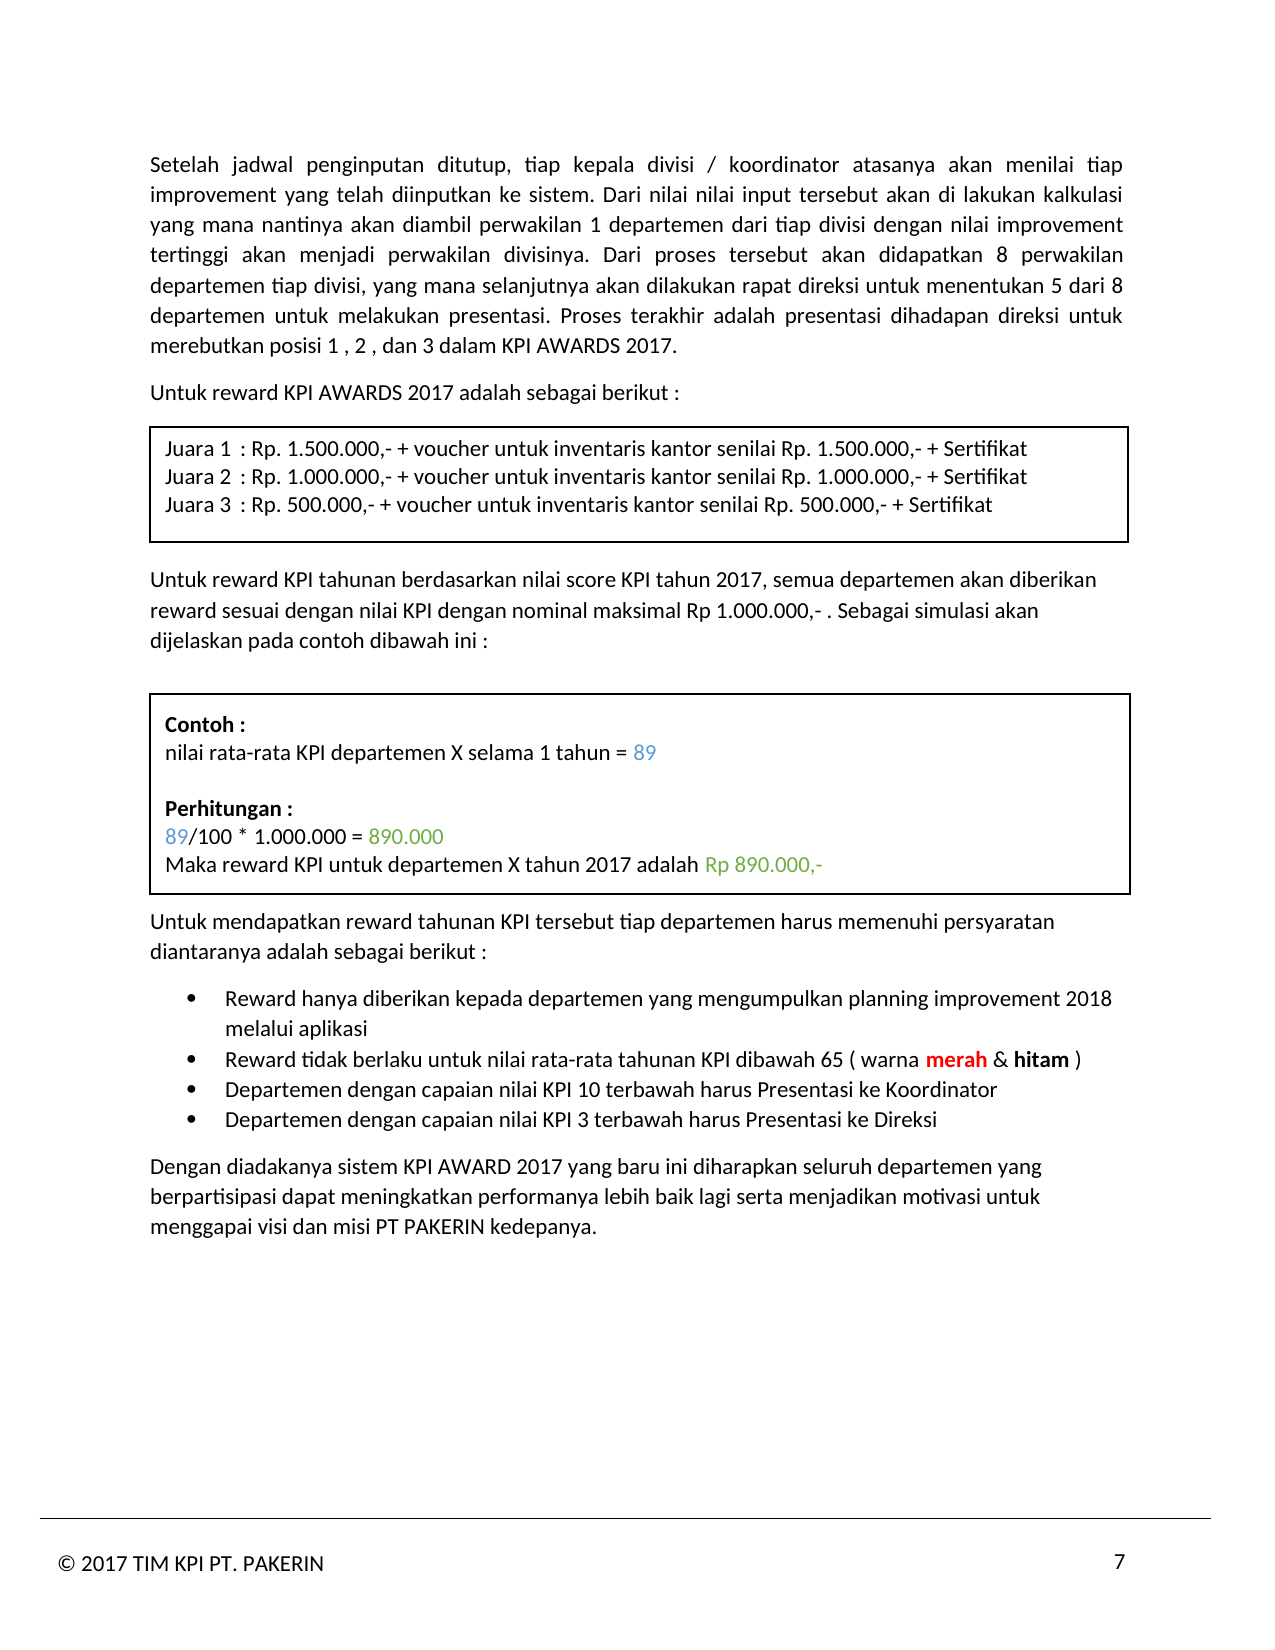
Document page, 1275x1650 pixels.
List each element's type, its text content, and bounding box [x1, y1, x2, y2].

list Departemen dengan capaian nilai KPI 10 terbawah harus Presentasi ke Koordinator [187, 1075, 1125, 1103]
text Untuk mendapatkan reward tahunan KPI tersebut tiap departemen harus memenuhi persyaratan diantaranya adalah sebagai berikut : [150, 907, 1125, 966]
text Untuk reward KPI tahunan berdasarkan nilai score KPI tahun 2017, semua departemen akan diberikan reward sesuai dengan nilai KPI dengan nominal maksimal Rp 1.000.000,- . Sebagai simulasi akan dijelaskan pada contoh dibawah ini : [150, 566, 1125, 654]
text Untuk reward KPI AWARDS 2017 adalah sebagai berikut : [150, 378, 1125, 406]
list Departemen dengan capaian nilai KPI 3 terbawah harus Presentasi ke Direksi [187, 1105, 1125, 1133]
text Setelah jadwal penginputan ditutup, tiap kepala divisi / koordinator atasanya akan menilai tiap improvement yang telah diinputkan ke sistem. Dari nilai nilai input tersebut akan di lakukan kalkulasi yang mana nantinya akan diambil perwakilan 1 departemen dari tiap divisi dengan nilai improvement tertinggi akan menjadi perwakilan divisinya. Dari proses tersebut akan didapatkan 8 perwakilan departemen tiap divisi, yang mana selanjutnya akan dilakukan rapat direksi untuk menentukan 5 dari 8 departemen untuk melakukan presentasi. Proses terakhir adalah presentasi dihadapan direksi untuk merebutkan posisi 1 , 2 , dan 3 dalam KPI AWARDS 2017. [150, 150, 1125, 359]
text Dengan diadakanya sistem KPI AWARD 2017 yang baru ini diharapkan seluruh departemen yang berpartisipasi dapat meningkatkan performanya lebih baik lagi serta menjadikan motivasi untuk menggapai visi dan misi PT PAKERIN kedepanya. [150, 1152, 1125, 1241]
list Reward tidak berlaku untuk nilai rata-rata tahunan KPI dibawah 65 ( warna merah & hitam ) [187, 1045, 1125, 1073]
list Reward hanya diberikan kepada departemen yang mengumpulkan planning improvement 2018 melalui aplikasi [187, 984, 1125, 1043]
